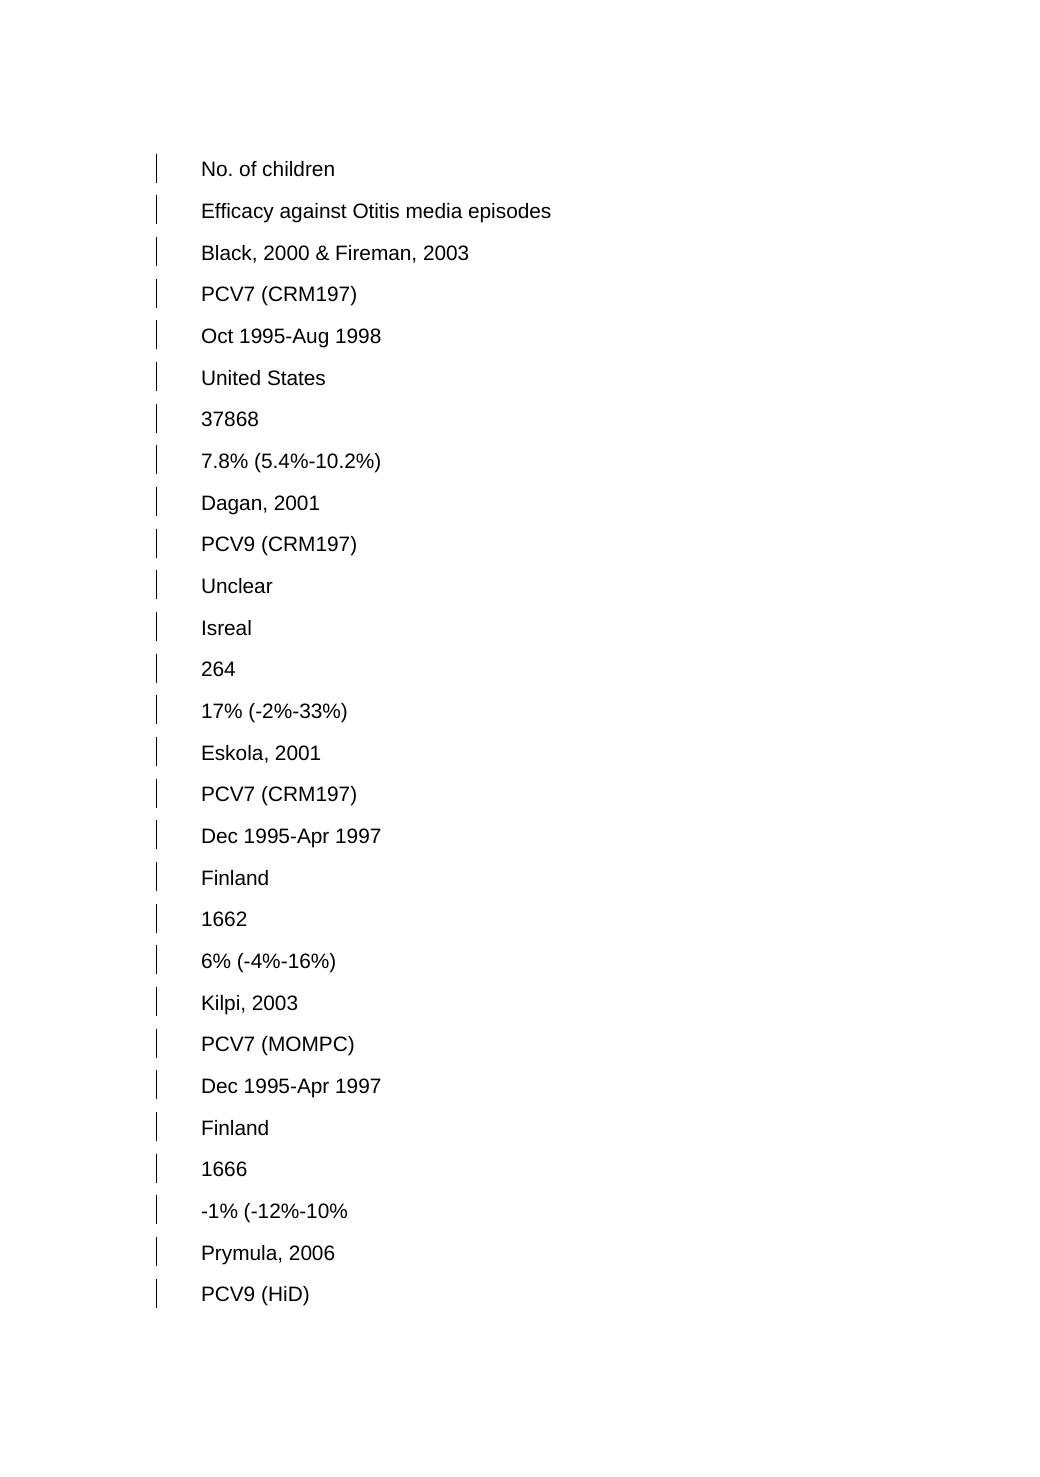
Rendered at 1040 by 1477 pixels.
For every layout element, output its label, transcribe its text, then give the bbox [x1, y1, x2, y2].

text -1% (-12%-10% [171, 1195, 886, 1224]
text Efficacy against Otitis media episodes [171, 195, 886, 224]
text Unclear [171, 570, 886, 599]
text 37868 [171, 403, 886, 433]
text United States [171, 362, 886, 391]
text 7.8% (5.4%-10.2%) [171, 445, 886, 474]
text Dec 1995-Apr 1997 [171, 820, 886, 849]
text Finland [171, 1112, 886, 1141]
text Oct 1995-Aug 1998 [171, 320, 886, 349]
text PCV7 (CRM197) [171, 278, 886, 308]
text PCV9 (HiD) [171, 1278, 886, 1308]
text Dagan, 2001 [171, 487, 886, 516]
text 6% (-4%-16%) [171, 945, 886, 974]
text Isreal [171, 612, 886, 641]
text 1662 [171, 903, 886, 933]
text Black, 2000 & Fireman, 2003 [171, 237, 886, 266]
text PCV7 (MOMPC) [171, 1028, 886, 1058]
text Finland [171, 862, 886, 891]
text Kilpi, 2003 [171, 987, 886, 1016]
text Prymula, 2006 [171, 1237, 886, 1266]
text 1666 [171, 1153, 886, 1183]
text No. of children [171, 153, 886, 183]
text PCV9 (CRM197) [171, 528, 886, 558]
text Dec 1995-Apr 1997 [171, 1070, 886, 1099]
text Eskola, 2001 [171, 737, 886, 766]
text 264 [171, 653, 886, 683]
text 17% (-2%-33%) [171, 695, 886, 724]
text PCV7 (CRM197) [171, 778, 886, 808]
